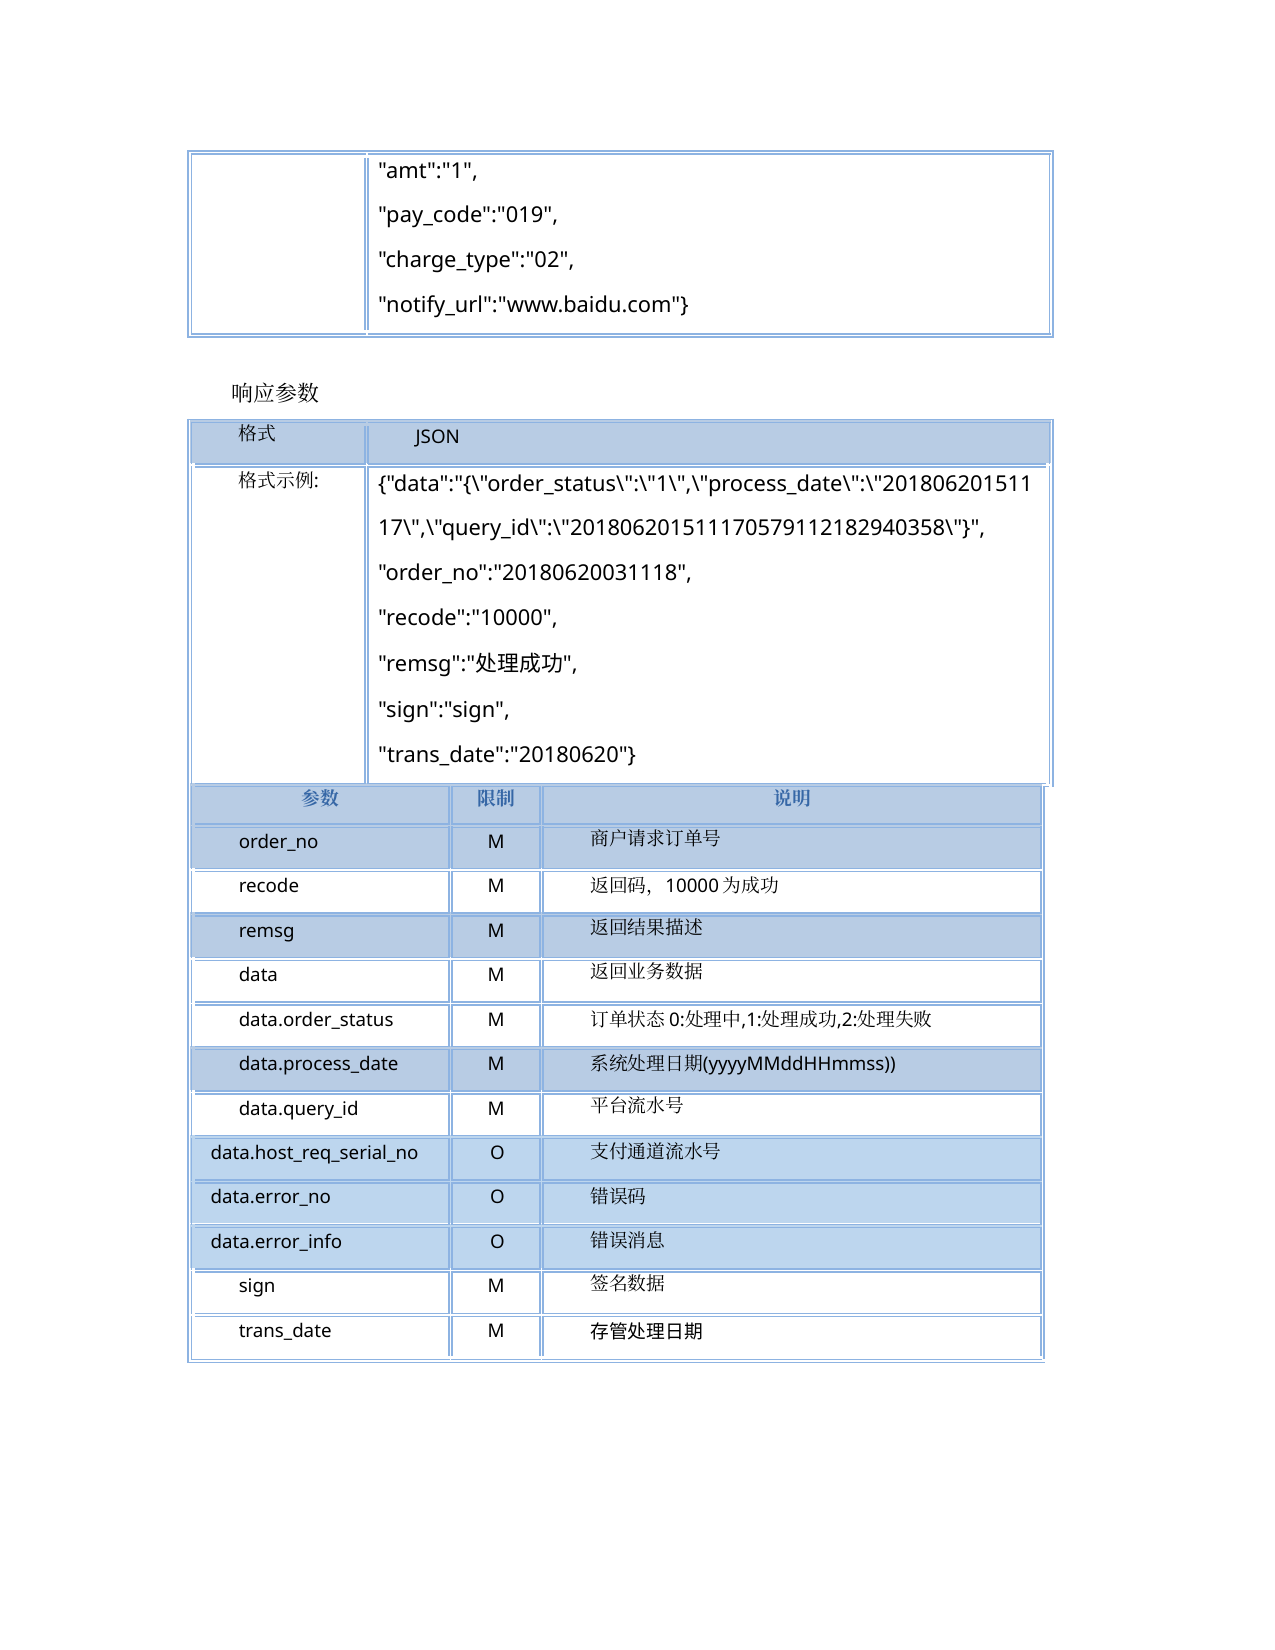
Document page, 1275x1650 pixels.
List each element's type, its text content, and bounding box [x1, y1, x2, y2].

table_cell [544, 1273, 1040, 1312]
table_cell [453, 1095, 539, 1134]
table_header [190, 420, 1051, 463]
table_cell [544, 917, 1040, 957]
text 响应参数 [187, 381, 1087, 406]
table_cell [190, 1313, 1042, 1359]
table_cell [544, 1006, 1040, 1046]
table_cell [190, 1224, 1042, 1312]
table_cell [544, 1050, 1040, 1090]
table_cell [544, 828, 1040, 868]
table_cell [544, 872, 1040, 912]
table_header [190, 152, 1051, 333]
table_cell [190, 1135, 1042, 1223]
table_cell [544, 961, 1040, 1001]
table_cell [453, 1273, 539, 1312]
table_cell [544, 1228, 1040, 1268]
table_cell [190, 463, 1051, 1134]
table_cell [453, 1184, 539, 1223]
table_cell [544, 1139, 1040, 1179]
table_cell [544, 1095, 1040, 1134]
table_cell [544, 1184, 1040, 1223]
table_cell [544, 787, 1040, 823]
